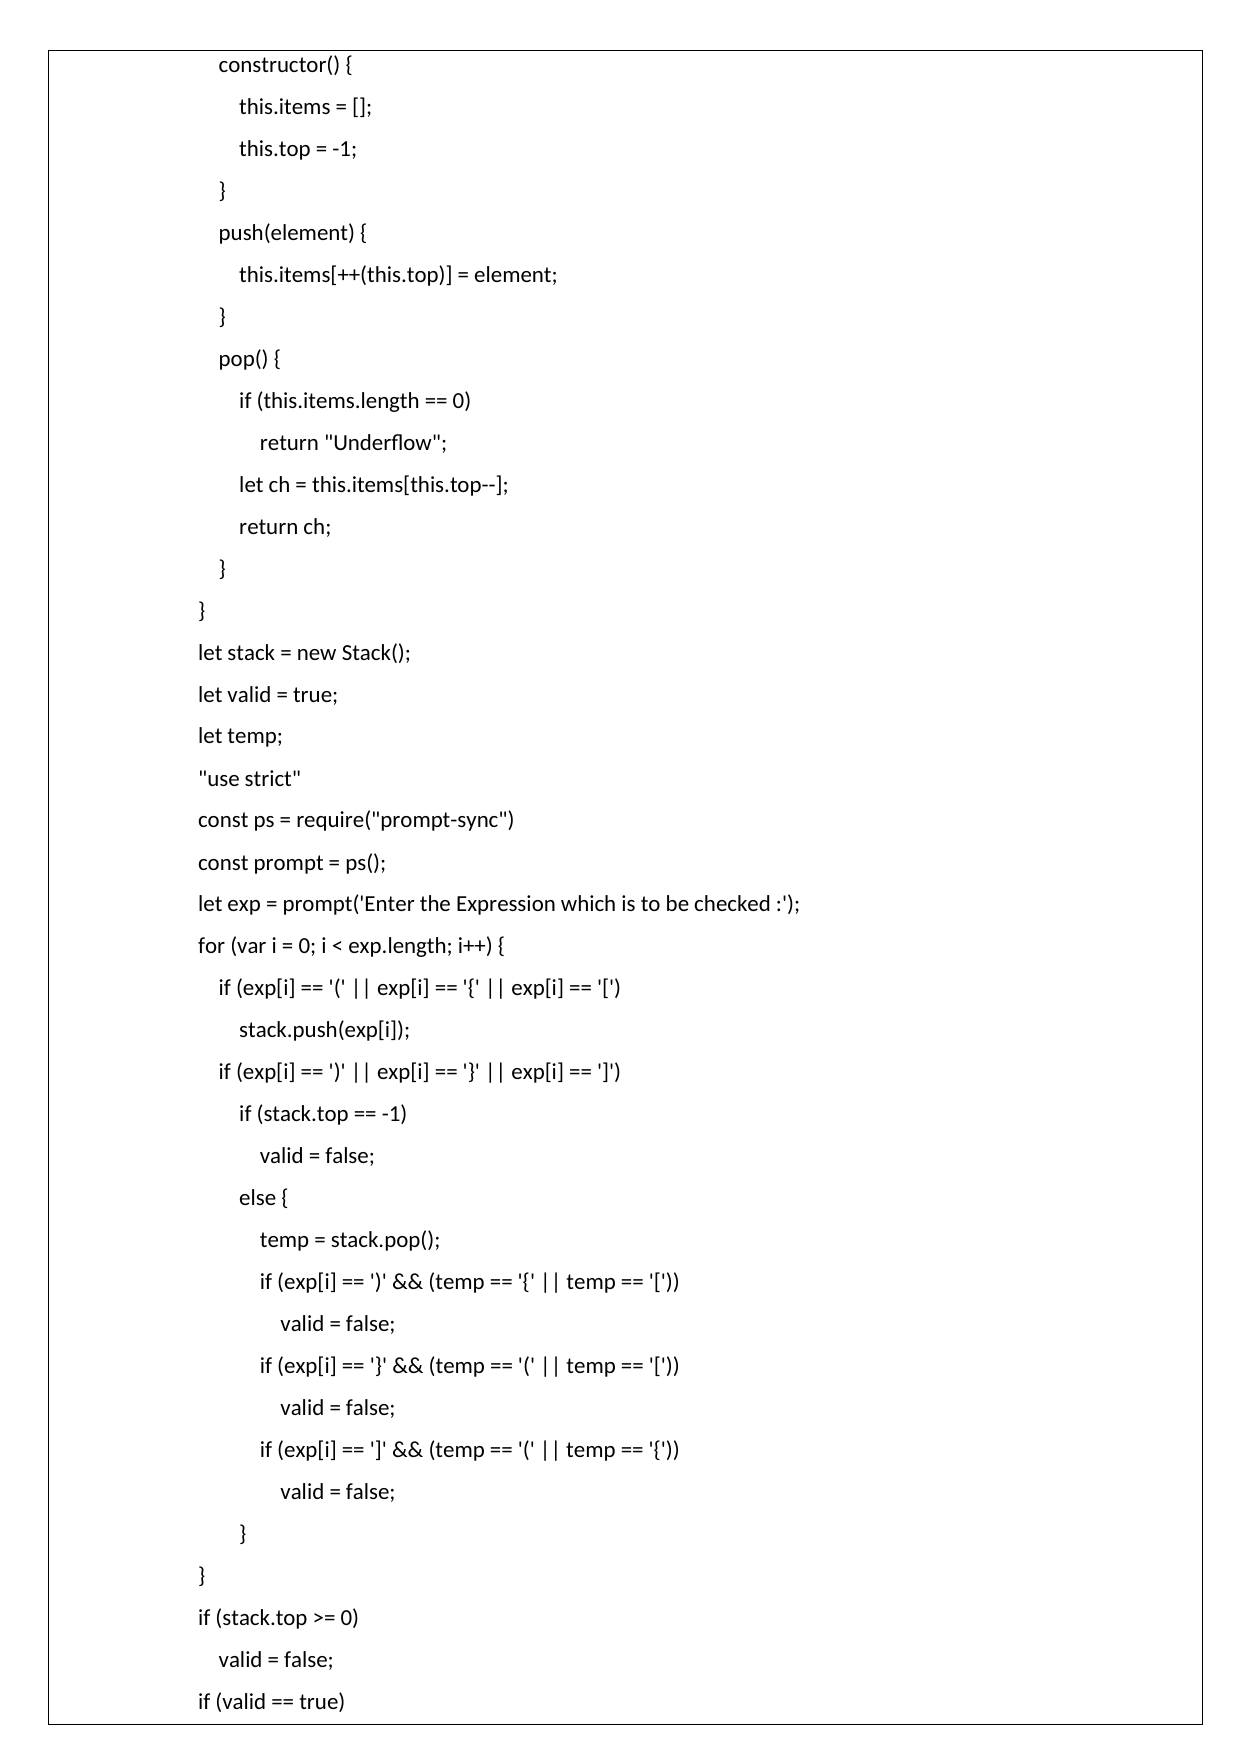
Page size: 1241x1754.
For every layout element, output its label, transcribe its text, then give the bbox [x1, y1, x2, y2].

list this.items = []; [198, 92, 1202, 120]
list } [198, 176, 1202, 204]
list temp = stack.pop(); [198, 1225, 1202, 1253]
list push(element) { [198, 218, 1202, 246]
list let ch = this.items[this.top--]; [198, 470, 1202, 498]
list } [198, 596, 1202, 624]
list if (exp[i] == '(' || exp[i] == '{' || exp[i] == '[') [198, 973, 1202, 1002]
list let temp; [198, 722, 1202, 750]
list valid = false; [198, 1141, 1202, 1169]
list pop() { [198, 344, 1202, 372]
list valid = false; [198, 1309, 1202, 1337]
list else { [198, 1183, 1202, 1211]
list if (stack.top >= 0) [198, 1603, 1202, 1631]
list if (exp[i] == ')' || exp[i] == '}' || exp[i] == ']') [198, 1057, 1202, 1086]
list if (this.items.length == 0) [198, 386, 1202, 414]
list } [198, 302, 1202, 330]
list stack.push(exp[i]); [198, 1016, 1202, 1043]
list return "Underflow"; [198, 428, 1202, 456]
list } [198, 1561, 1202, 1589]
list valid = false; [198, 1477, 1202, 1505]
list let stack = new Stack(); [198, 638, 1202, 666]
list if (exp[i] == ']' && (temp == '(' || temp == '{')) [198, 1435, 1202, 1463]
list } [198, 1519, 1202, 1547]
list return ch; [198, 512, 1202, 540]
list for (var i = 0; i < exp.length; i++) { [198, 932, 1202, 959]
list const prompt = ps(); [198, 848, 1202, 876]
list "use strict" [198, 764, 1202, 792]
list valid = false; [198, 1393, 1202, 1421]
list constructor() { [198, 51, 1202, 78]
list if (valid == true) [198, 1687, 1202, 1715]
list if (exp[i] == '}' && (temp == '(' || temp == '[')) [198, 1351, 1202, 1379]
list valid = false; [198, 1645, 1202, 1673]
list this.top = -1; [198, 134, 1202, 162]
list let valid = true; [198, 680, 1202, 708]
list } [198, 554, 1202, 582]
list this.items[++(this.top)] = element; [198, 260, 1202, 288]
list if (stack.top == -1) [198, 1099, 1202, 1127]
list const ps = require("prompt-sync") [198, 806, 1202, 834]
list if (exp[i] == ')' && (temp == '{' || temp == '[')) [198, 1267, 1202, 1295]
list let exp = prompt('Enter the Expression which is to be checked :'); [198, 889, 1202, 918]
